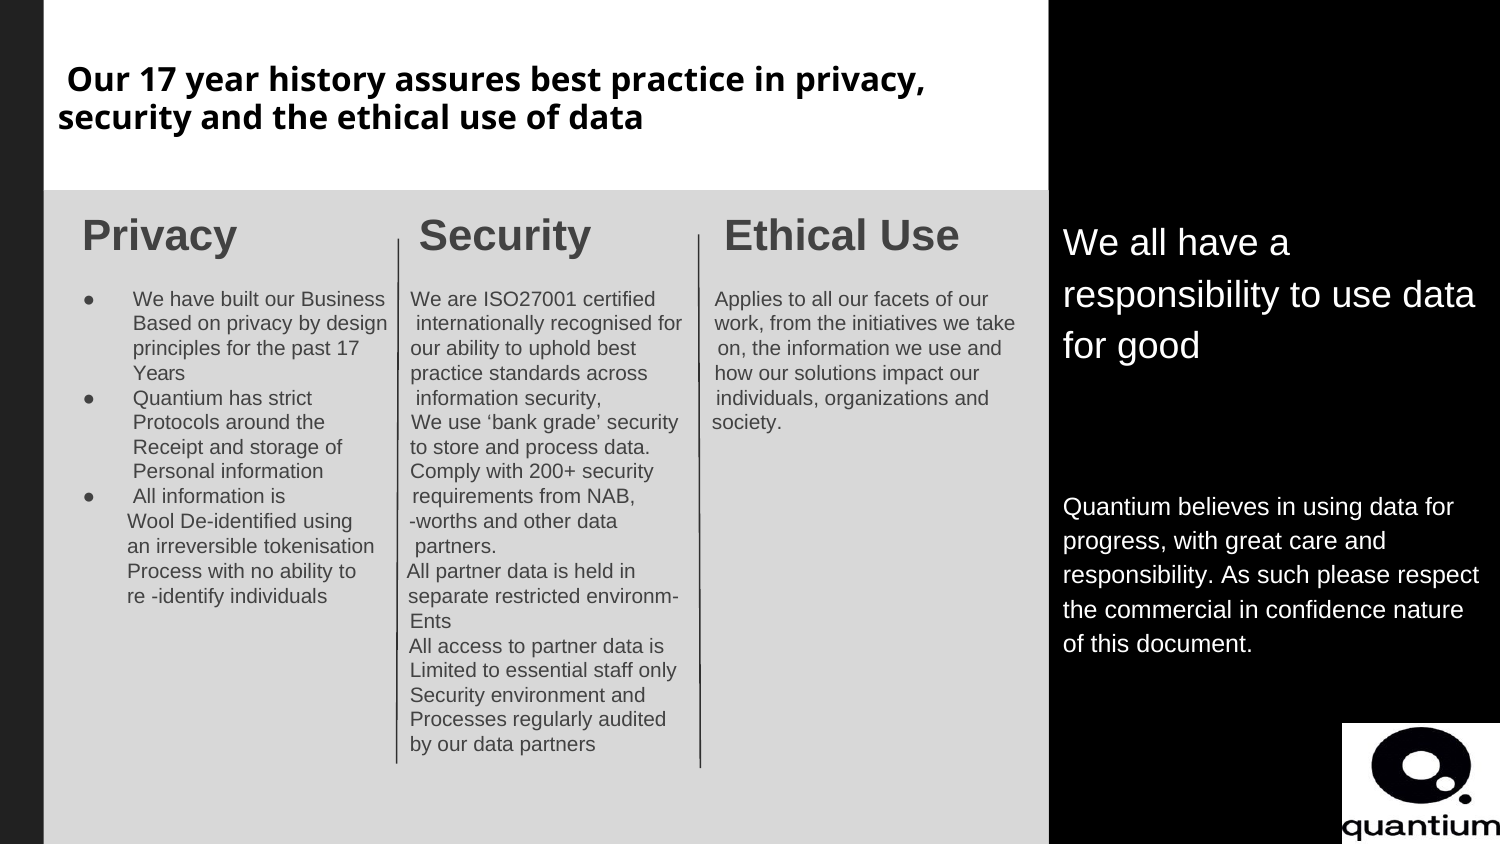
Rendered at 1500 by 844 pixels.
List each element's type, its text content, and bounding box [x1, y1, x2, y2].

text Process with no ability to All partner data is held in [127, 558, 1037, 582]
list Quantium has strict information security, individuals, organizations and Protocols around the We use ‘bank grade’ security society. [82, 385, 989, 434]
text Privacy Security Ethical Use [82, 209, 1037, 259]
text Our 17 year history assures best practice in privacy, security and the ethical use of data [58, 59, 1037, 139]
text We all have a responsibility to use data for good [1063, 220, 1483, 367]
text All access to partner data is Limited to essential staff only Security environment and Processes regularly audited by our data partners [408, 633, 687, 756]
list All information is requirements from NAB, Wool De-identified using -worths and other data [82, 484, 688, 533]
picture [1342, 723, 1500, 844]
text re -identify individuals separate restricted environm- [127, 583, 1037, 607]
text Ents [409, 608, 1037, 632]
list We have built our Business We are ISO27001 certified Applies to all our facets of our Based on privacy by design internationally recognised for work, from the initiatives we take principles for the past 17 our ability to uphold best on, the information we use and Years practice standards across how our solutions impact our [82, 287, 1017, 384]
text Receipt and storage of to store and process data. Personal information Comply with 200+ security [133, 435, 654, 483]
text Quantium believes in using data for progress, with great care and responsibility. As such please respect the commercial in confidence nature of this document. [1063, 492, 1483, 658]
text an irreversible tokenisation partners. [127, 533, 1037, 557]
